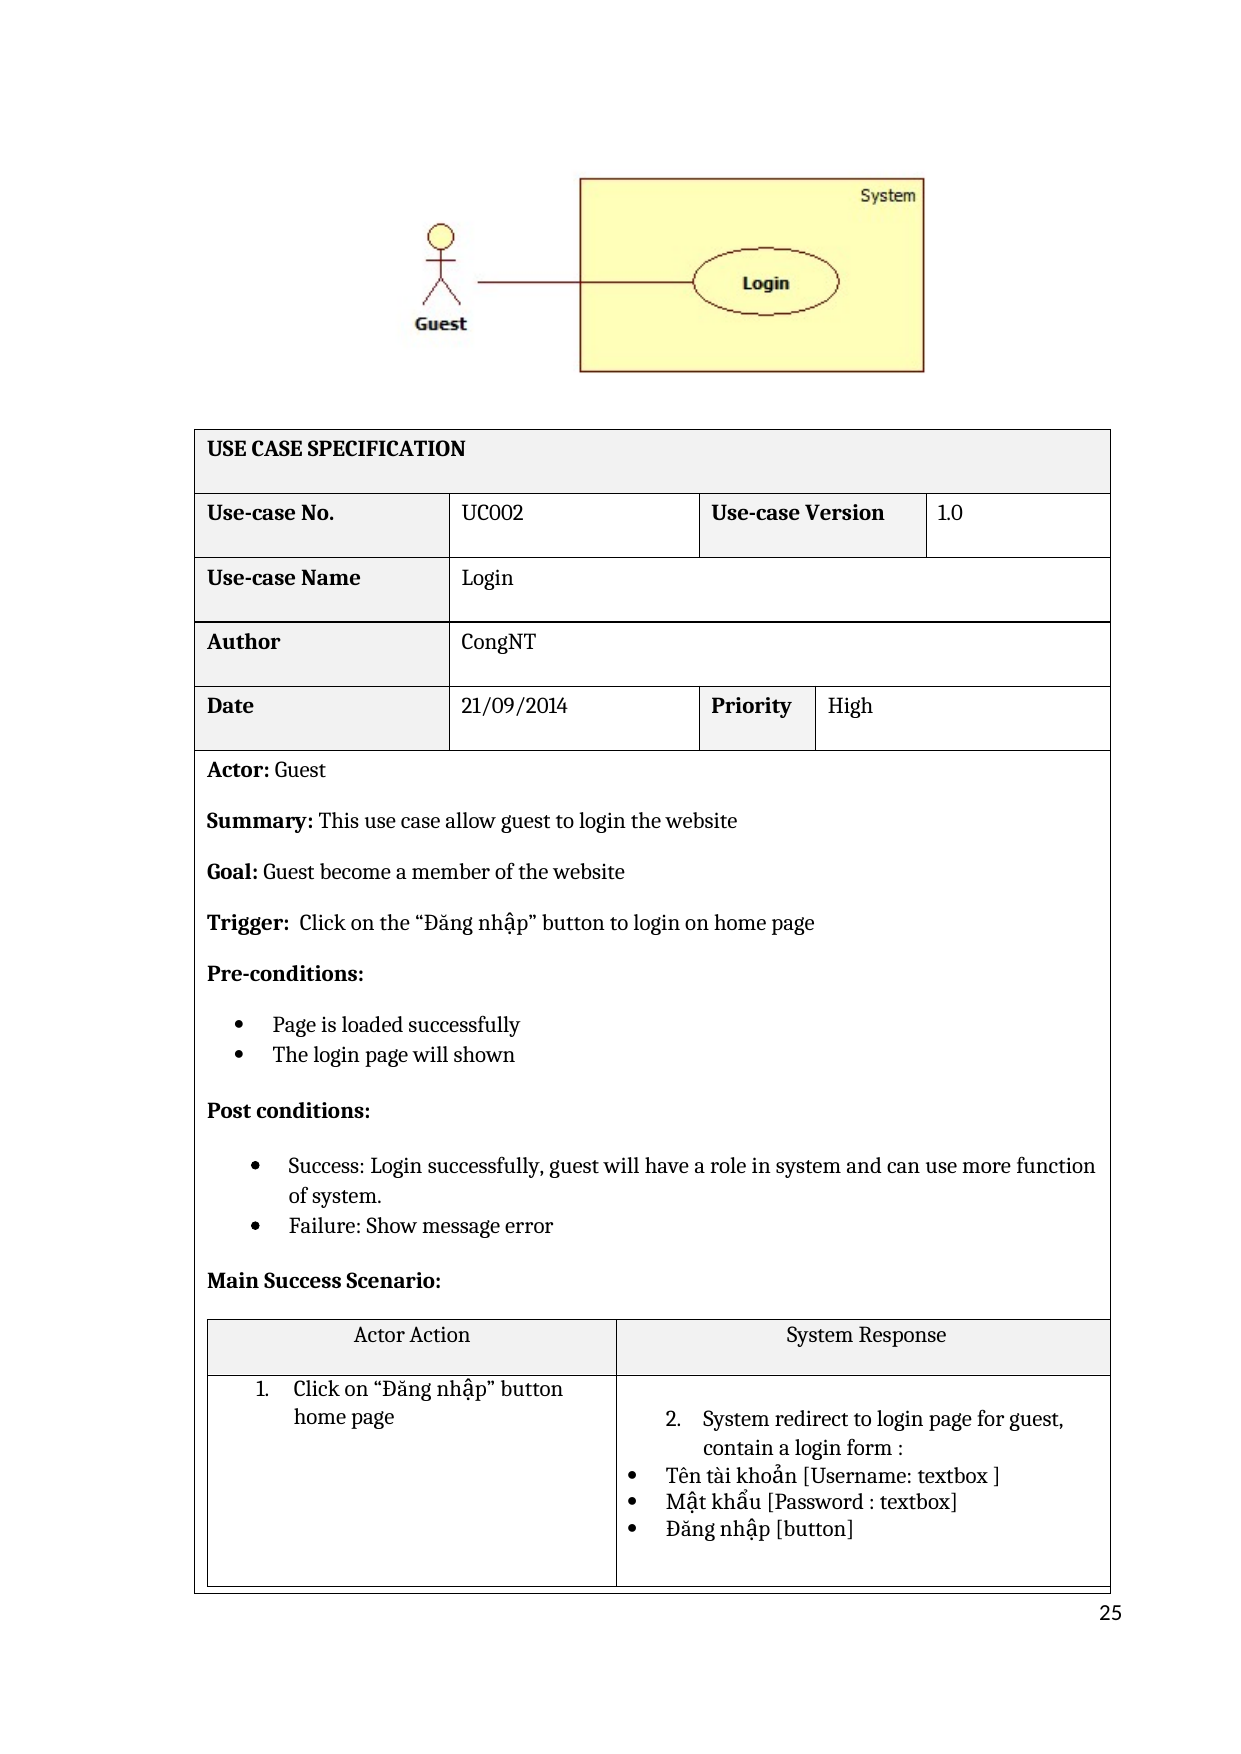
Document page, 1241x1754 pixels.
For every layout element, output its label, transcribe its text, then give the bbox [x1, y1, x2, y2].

table_cell Use-case Version [700, 494, 926, 557]
table_cell Priority [700, 687, 815, 750]
table_cell Date [195, 687, 449, 750]
table_cell 1.0 [927, 494, 1110, 557]
table_cell Login [450, 558, 1110, 621]
table_cell CongNT [450, 623, 1110, 686]
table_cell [195, 751, 1110, 1593]
table_cell Use-case Name [195, 558, 449, 621]
table_cell High [816, 687, 1110, 750]
table_cell Use-case No. [195, 494, 449, 557]
table_cell Author [195, 623, 449, 686]
table_cell UC002 [450, 494, 699, 557]
table_cell 21/09/2014 [450, 687, 699, 750]
table_header USE CASE SPECIFICATION [195, 430, 1110, 493]
picture [373, 147, 955, 404]
